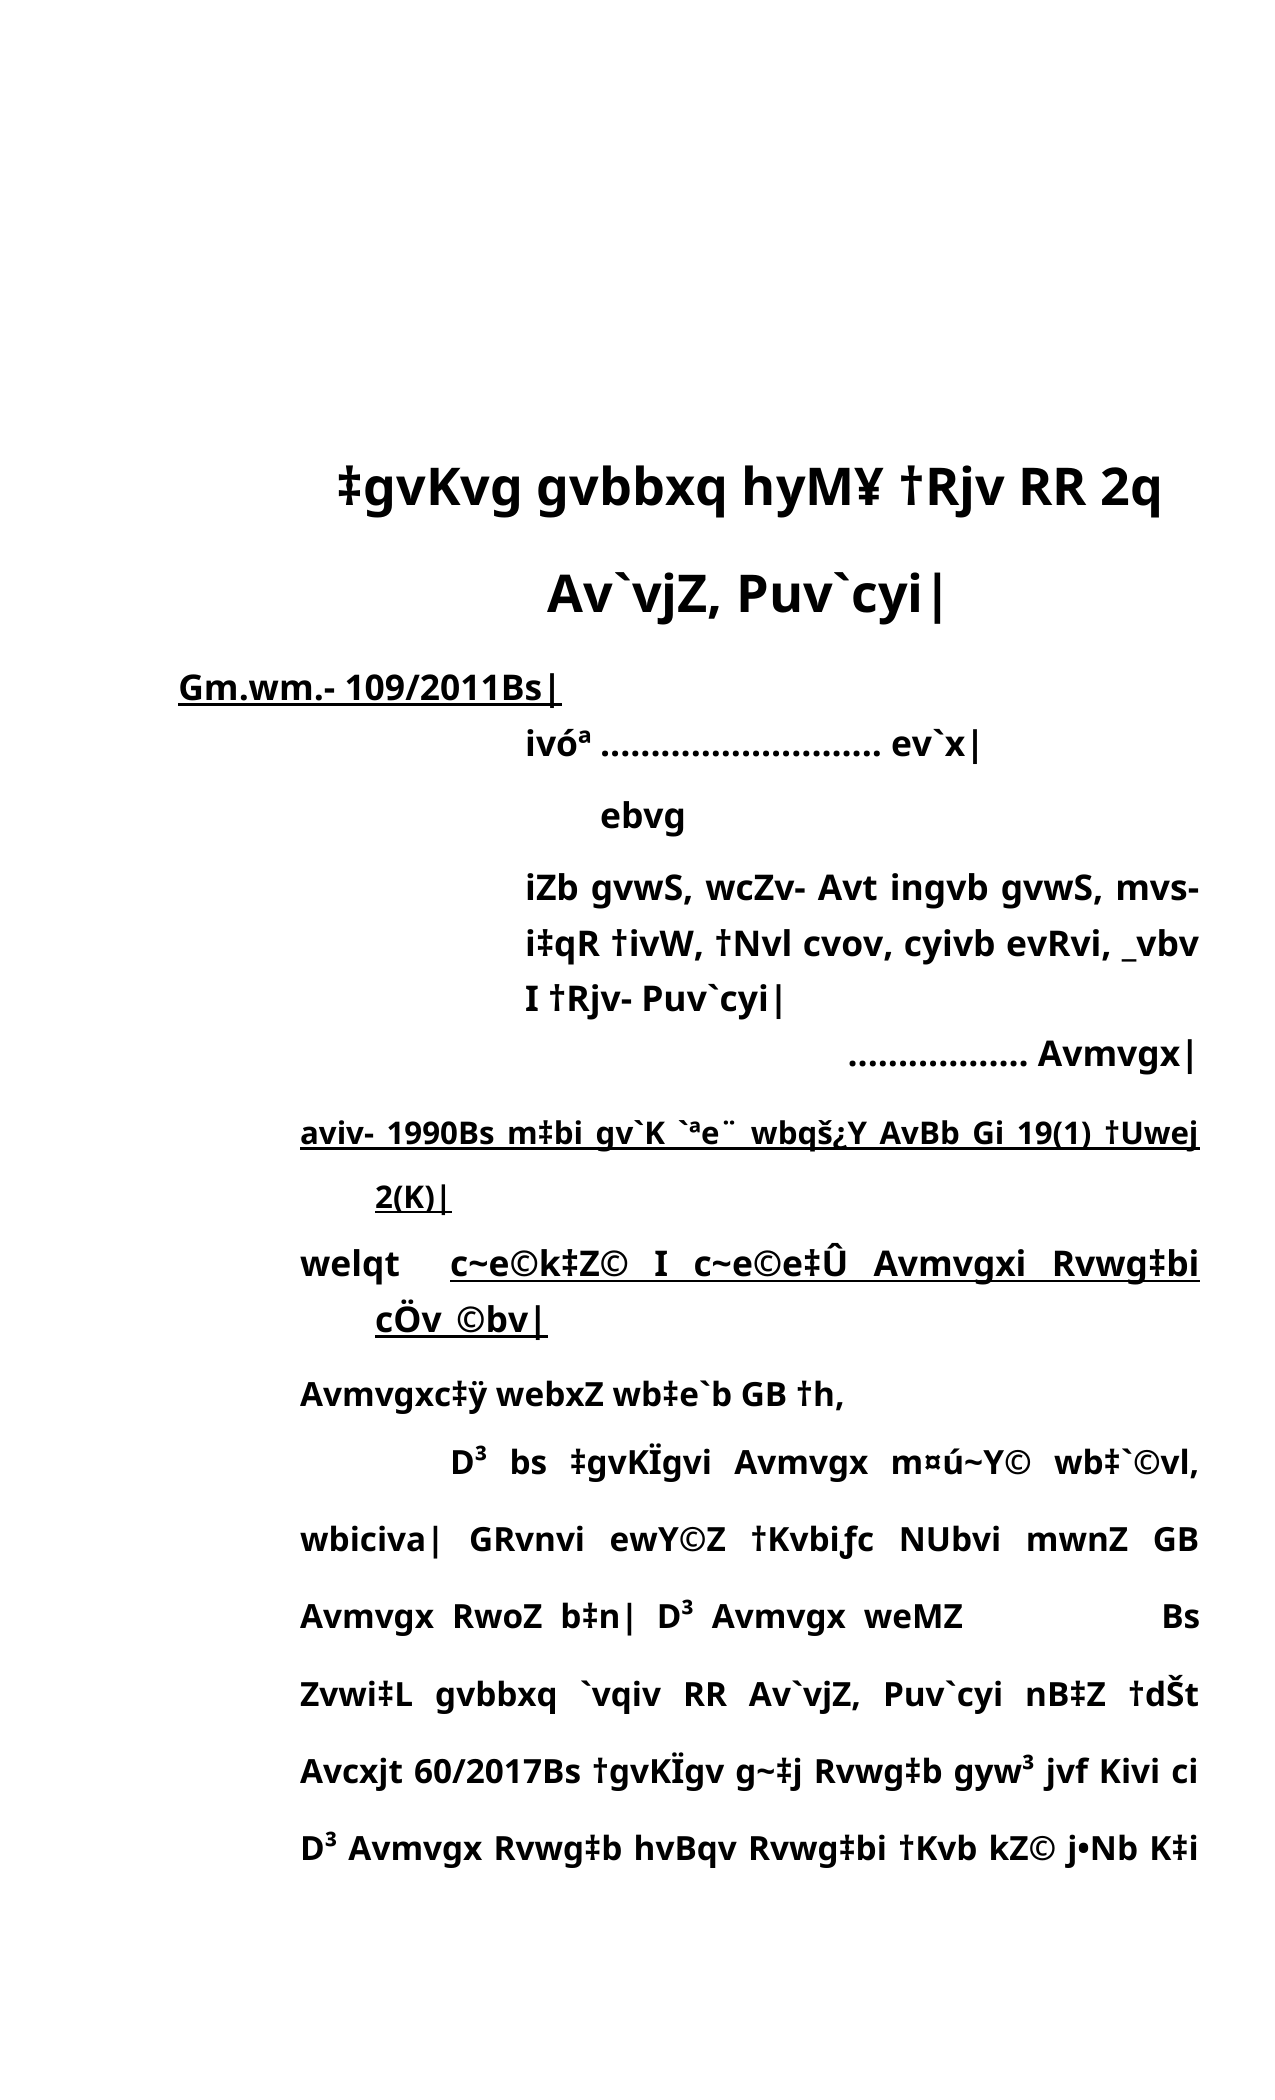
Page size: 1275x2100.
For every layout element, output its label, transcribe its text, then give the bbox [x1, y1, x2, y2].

text welqt c~e©k‡Z© I c~e©e‡Û Avmvgxi Rvwg‡bi cÖv_©bv| [300, 1239, 1200, 1343]
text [300, 1439, 1200, 1870]
text ivóª ............................ ev`x| [525, 718, 1200, 766]
text Gm.wm.- 109/2011Bs| [178, 663, 1200, 711]
text Avmvgxc‡ÿ webxZ wb‡e`b GB †h, [300, 1371, 1200, 1416]
text iZb gvwS, wcZv- Avt ingvb gvwS, mvs- i‡qR †ivW, †Nvl cvov, cyivb evRvi, _vbv I †Rjv- Puv`cyi| [525, 863, 1200, 1022]
text aviv- 1990Bs m‡bi gv`K `ªe¨ wbqš¿Y AvBb Gi 19(1) †Uwej 2(K)| [300, 1150, 1200, 1218]
text aviv- 1990Bs m‡bi gv`K `ªe¨ wbqš¿Y AvBb Gi 19(1) †Uwej 2(K)| [300, 1111, 1200, 1147]
text ebvg [525, 790, 1200, 839]
text .................. Avmvgx| [300, 1029, 1200, 1077]
text ‡gvKvg gvbbxq hyM¥ †Rjv RR 2q Av`vjZ, Puv`cyi| [300, 450, 1200, 627]
